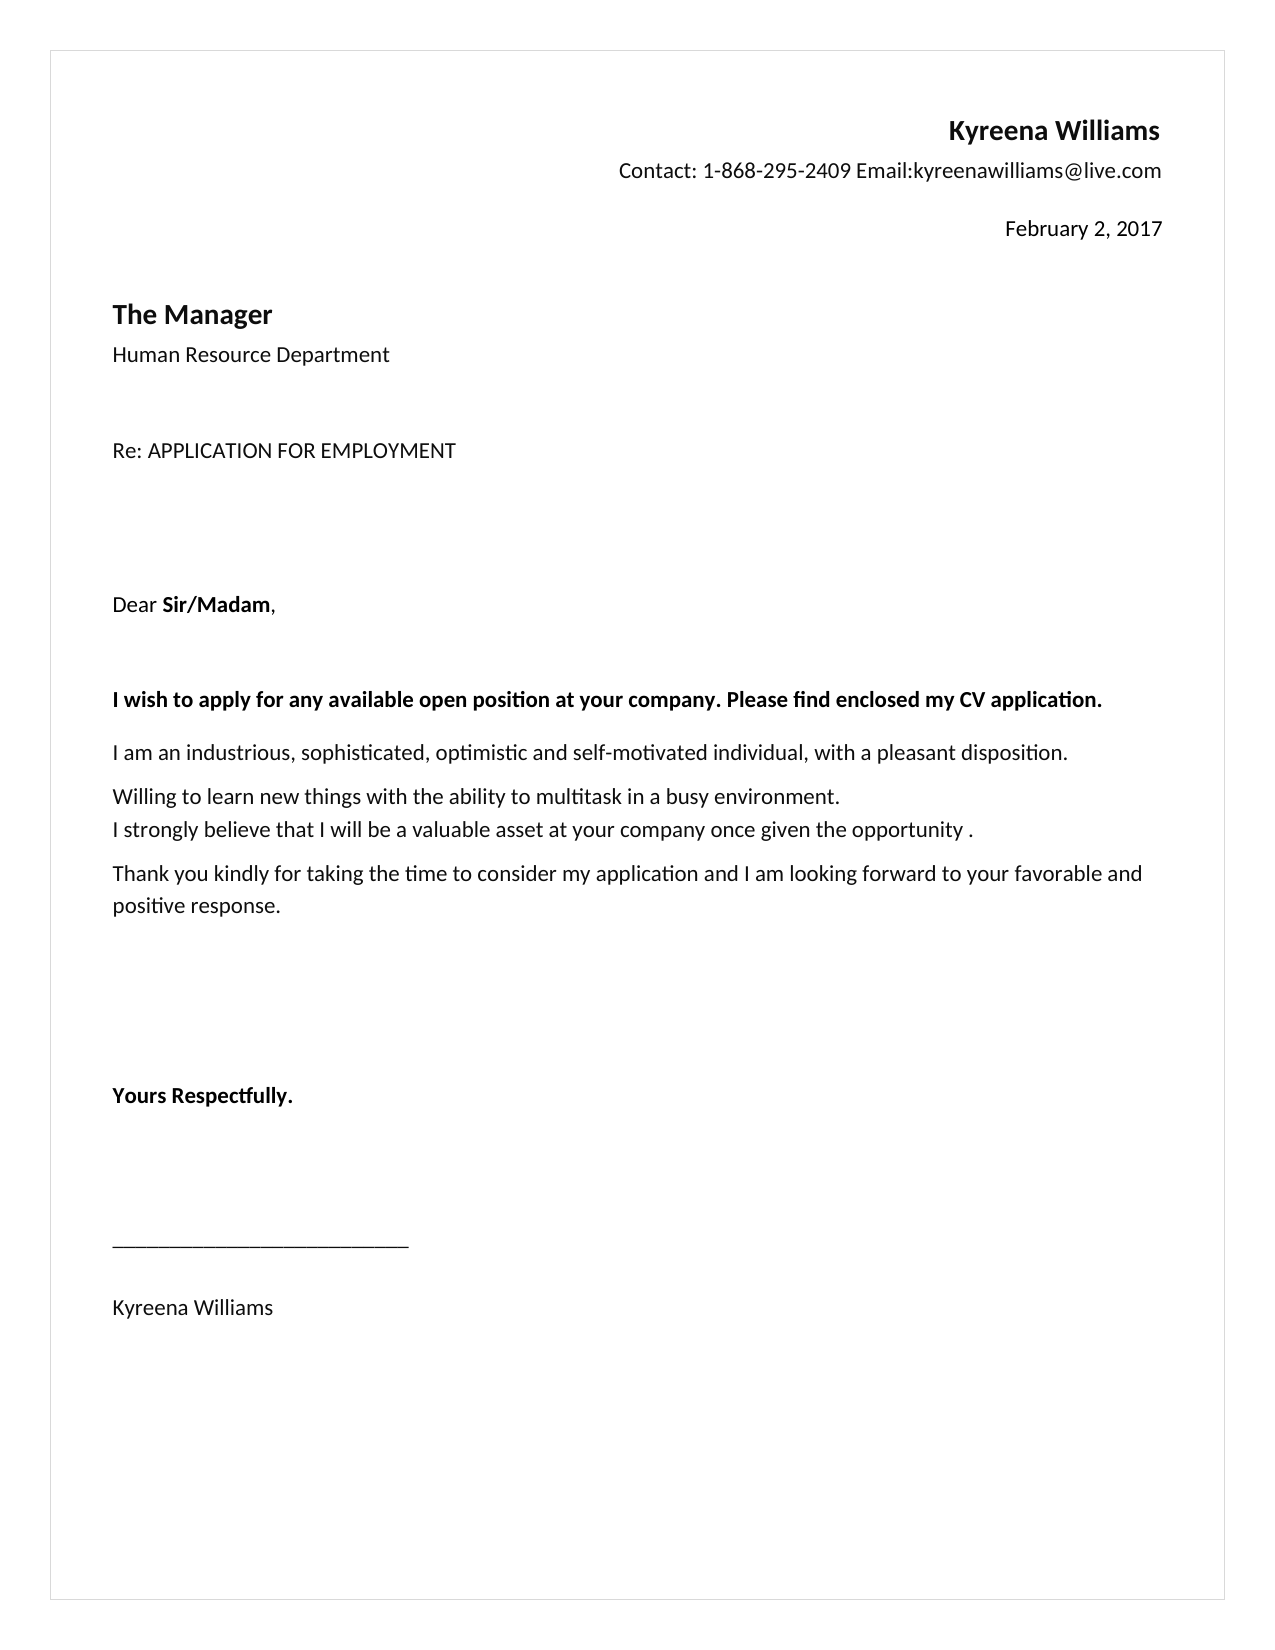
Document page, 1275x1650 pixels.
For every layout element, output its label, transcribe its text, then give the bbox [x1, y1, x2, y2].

text I am an industrious, sophisticated, optimistic and self-motivated individual, with a pleasant disposition. [112, 738, 1162, 766]
text Human Resource Department [112, 340, 1162, 368]
text I strongly believe that I will be a valuable asset at your company once given the opportunity . [112, 815, 1162, 843]
text I wish to apply for any available open position at your company. Please find enclosed my CV application. [112, 685, 1162, 713]
text Willing to learn new things with the ability to multitask in a busy environment. [112, 782, 1162, 811]
text Contact: 1-868-295-2409 Email:kyreenawilliams@live.com [112, 156, 1162, 184]
text Thank you kindly for taking the time to consider my application and I am looking forward to your favorable and positive response. [112, 859, 1162, 919]
